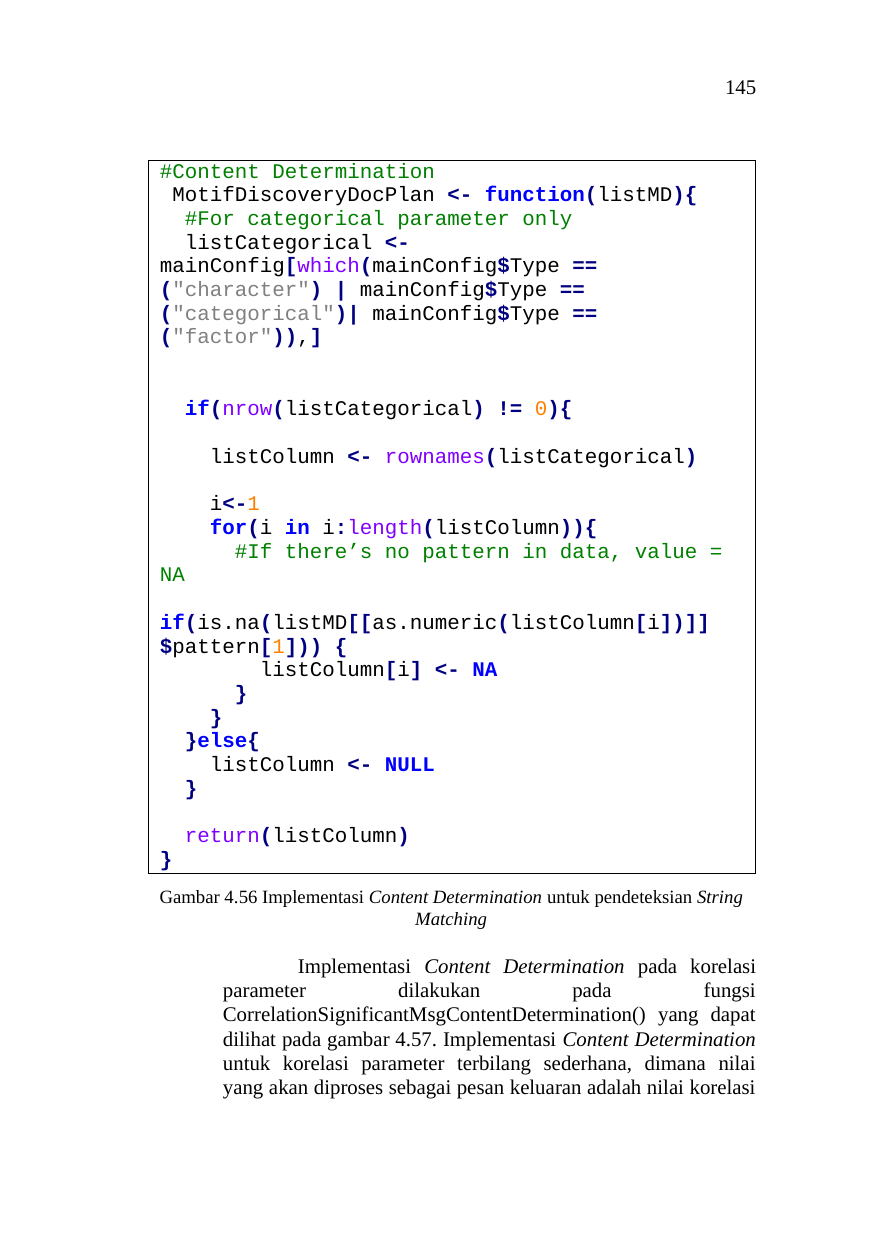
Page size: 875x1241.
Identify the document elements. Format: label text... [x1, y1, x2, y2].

text Gambar 4.56 Implementasi Content Determination untuk pendeteksian String Matching [148, 886, 756, 929]
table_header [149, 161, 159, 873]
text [223, 954, 756, 1099]
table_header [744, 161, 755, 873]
